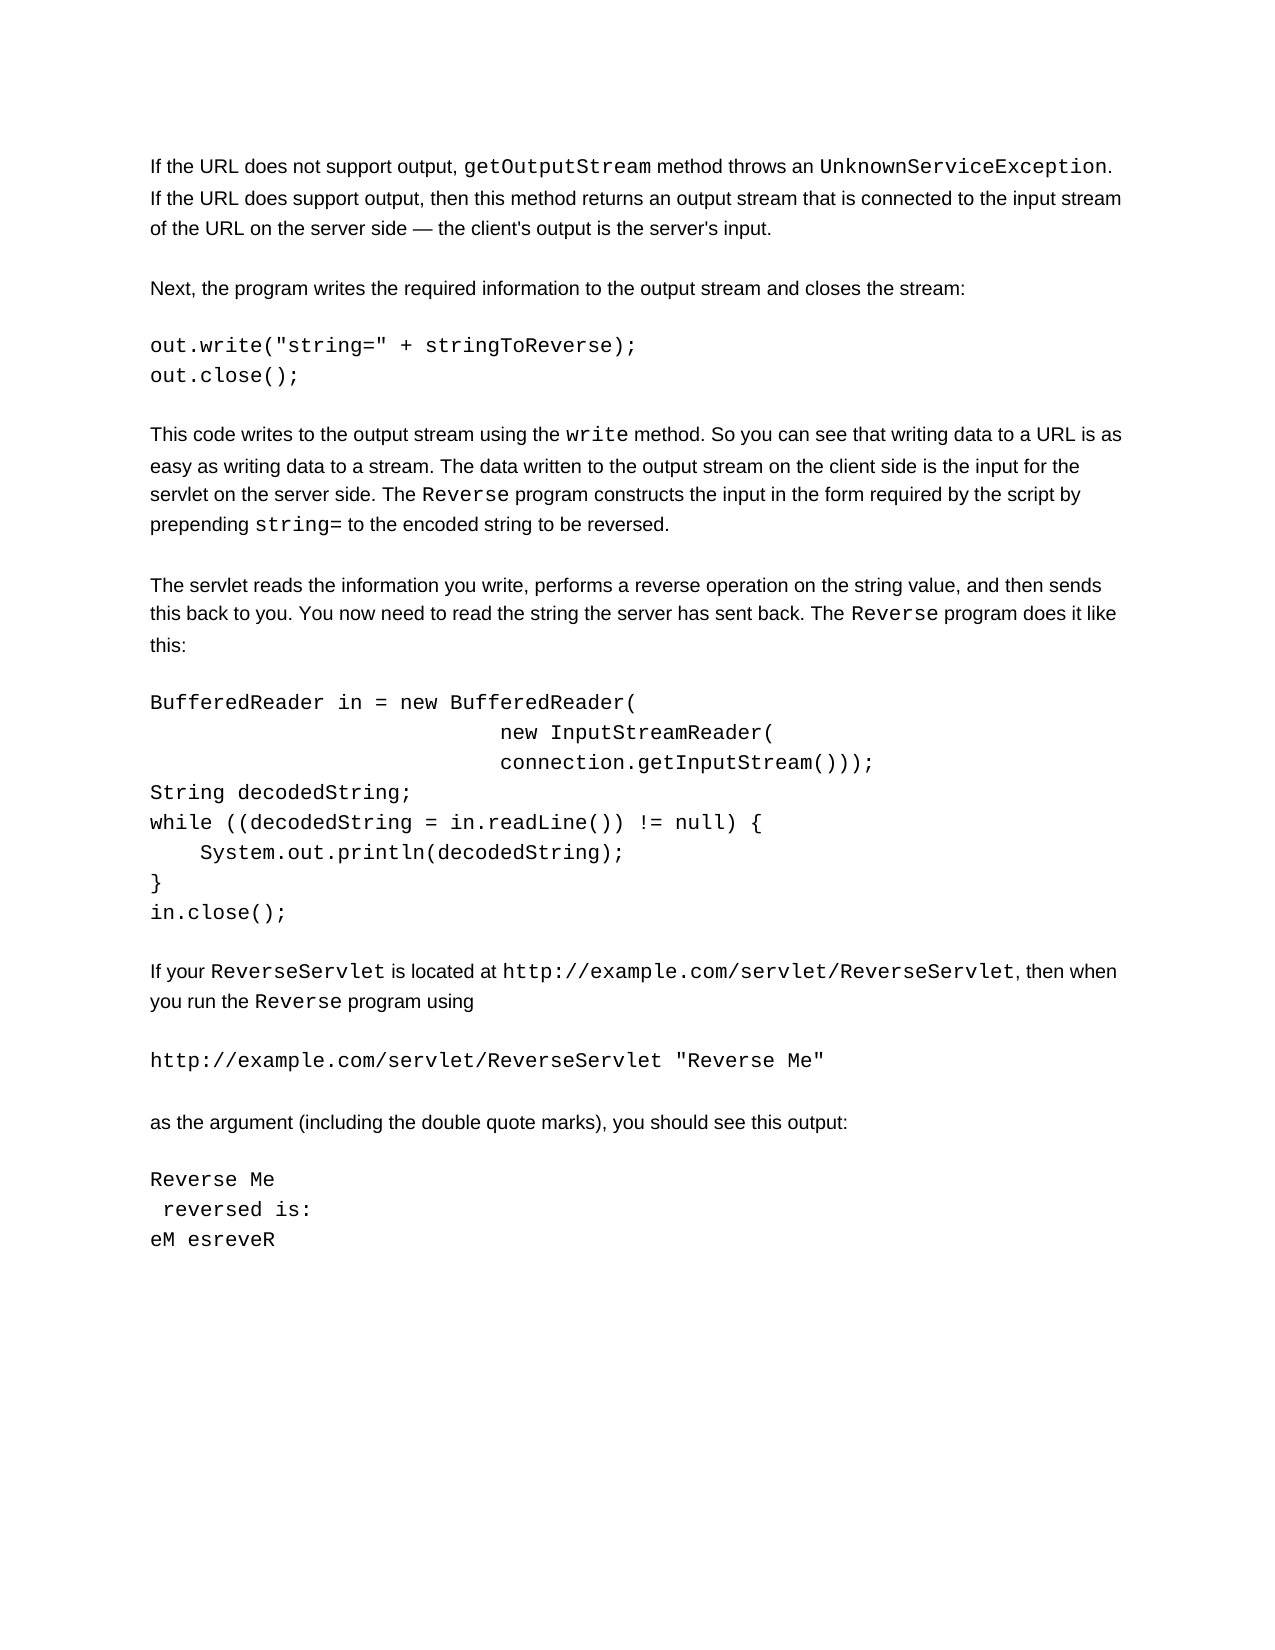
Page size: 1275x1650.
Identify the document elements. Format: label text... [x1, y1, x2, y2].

text connection.getInputStream())); [150, 746, 1125, 776]
text } [150, 866, 1125, 896]
text String decodedString; [150, 776, 1125, 806]
text as the argument (including the double quote marks), you should see this output: [150, 1103, 1125, 1133]
text out.write("string=" + stringToReverse); [150, 328, 1125, 358]
text while ((decodedString = in.readLine()) != null) { [150, 806, 1125, 836]
text The servlet reads the information you write, performs a reverse operation on the string value, and then sends this back to you. You now need to read the string the server has sent back. The Reverse program does it like this: [150, 567, 1125, 657]
text out.close(); [150, 358, 1125, 388]
text If the URL does not support output, getOutputStream method throws an UnknownServiceException. If the URL does support output, then this method returns an output stream that is connected to the input stream of the URL on the server side — the client's output is the server's input. [150, 150, 1125, 240]
text in.close(); [150, 896, 1125, 926]
text System.out.println(decodedString); [150, 836, 1125, 866]
text If your ReverseServlet is located at http://example.com/servlet/ReverseServlet, then when you run the Reverse program using [150, 955, 1125, 1015]
text reversed is: [150, 1192, 1125, 1222]
text http://example.com/servlet/ReverseServlet "Reverse Me" [150, 1044, 1125, 1074]
text Reverse Me [150, 1162, 1125, 1192]
text Next, the program writes the required information to the output stream and closes the stream: [150, 269, 1125, 299]
text new InputStreamReader( [150, 716, 1125, 746]
text BufferedReader in = new BufferedReader( [150, 686, 1125, 716]
text This code writes to the output stream using the write method. So you can see that writing data to a URL is as easy as writing data to a stream. The data written to the output stream on the client side is the input for the servlet on the server side. The Reverse program constructs the input in the form required by the script by prepending string= to the encoded string to be reversed. [150, 417, 1125, 537]
text eM esreveR [150, 1222, 1125, 1252]
